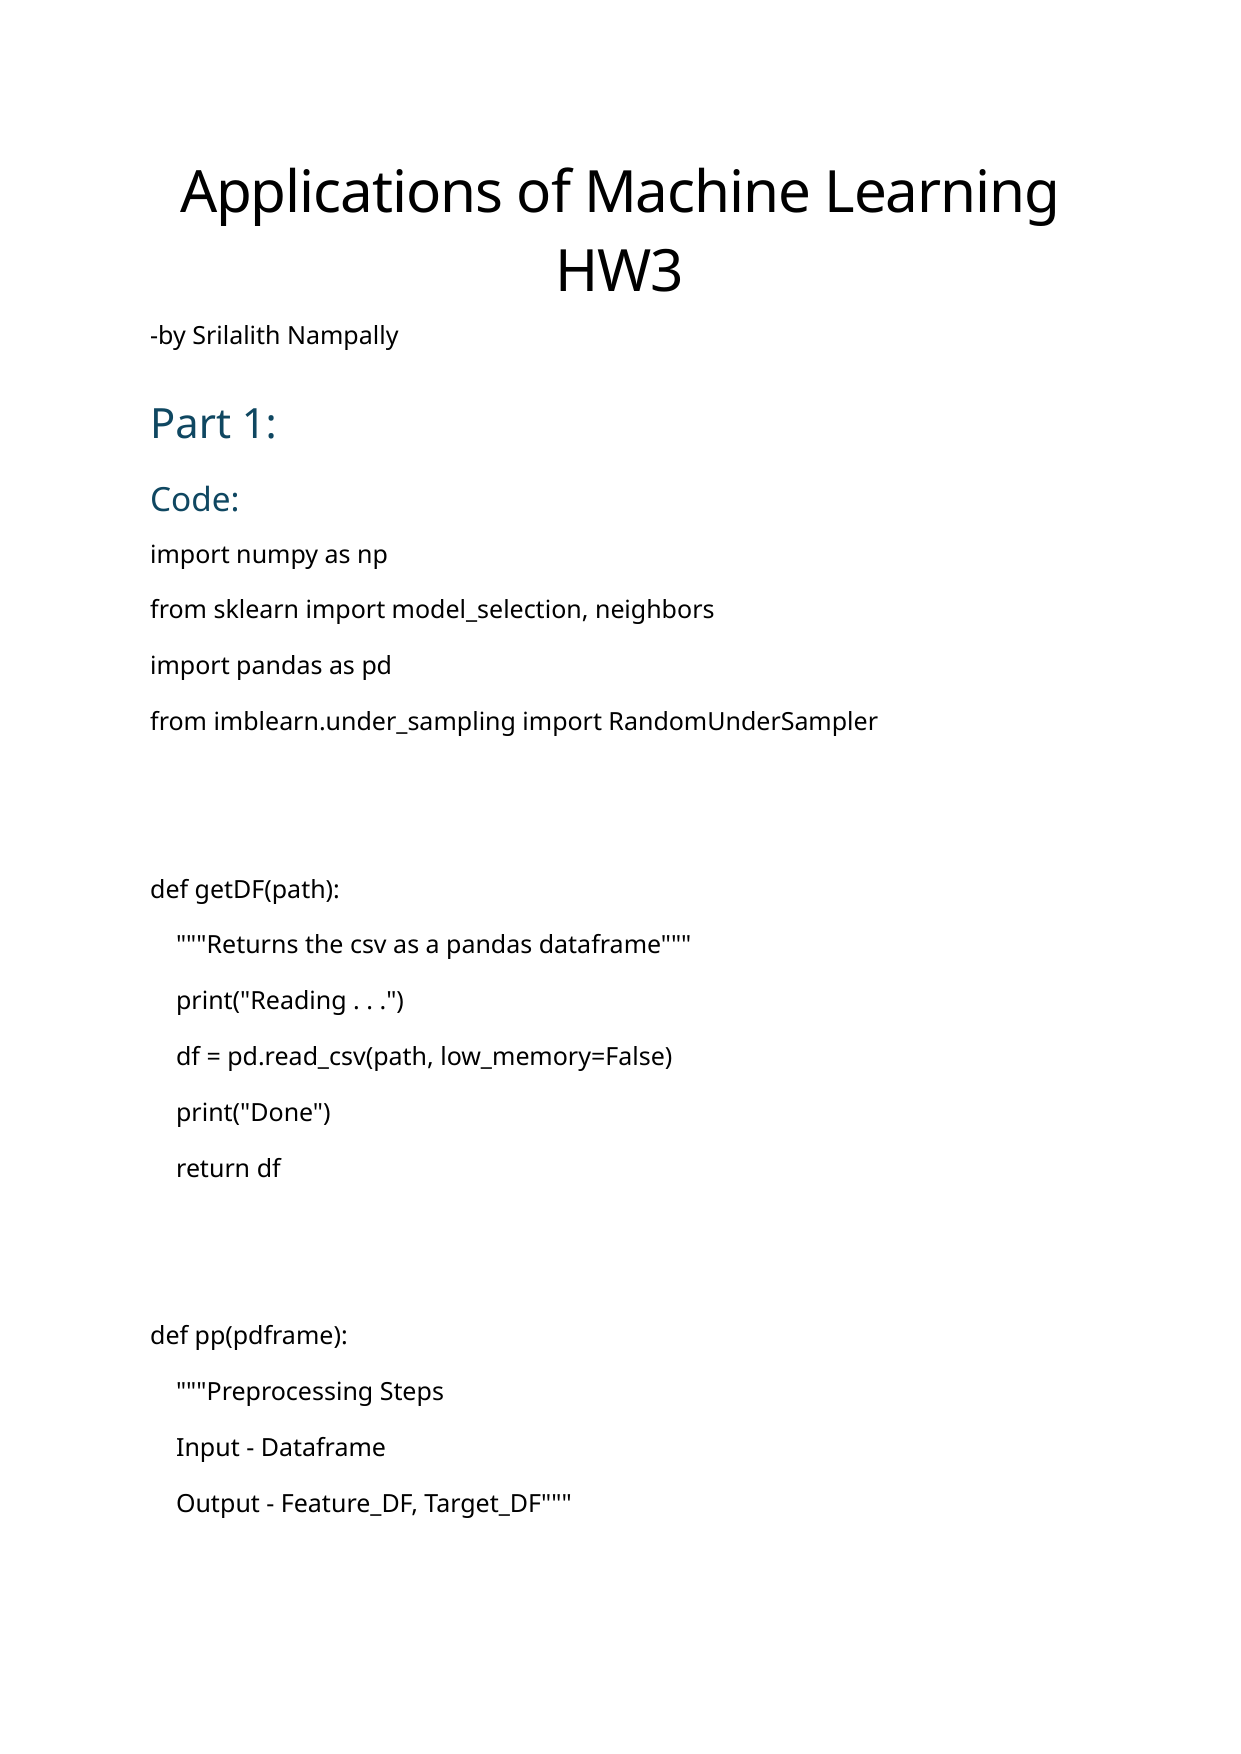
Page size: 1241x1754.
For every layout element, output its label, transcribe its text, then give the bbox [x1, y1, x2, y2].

text """Preprocessing Steps [150, 1374, 1090, 1408]
subtitle Part 1: [150, 394, 1090, 451]
subtitle Code: [150, 476, 1090, 521]
text from imblearn.under_sampling import RandomUnderSampler [150, 704, 1090, 738]
text -by Srilalith Nampally [150, 317, 1090, 351]
text """Returns the csv as a pandas dataframe""" [150, 927, 1090, 961]
text print("Done") [150, 1095, 1090, 1129]
title Applications of Machine Learning HW3 [150, 150, 1090, 309]
text print("Reading . . .") [150, 983, 1090, 1017]
text from sklearn import model_selection, neighbors [150, 592, 1090, 626]
text def getDF(path): [150, 871, 1090, 905]
text import pandas as pd [150, 648, 1090, 682]
text import numpy as np [150, 536, 1090, 570]
text Input - Dataframe [150, 1430, 1090, 1464]
text def pp(pdframe): [150, 1318, 1090, 1352]
text Output - Feature_DF, Target_DF""" [150, 1486, 1090, 1519]
text return df [150, 1151, 1090, 1184]
text df = pd.read_csv(path, low_memory=False) [150, 1039, 1090, 1073]
